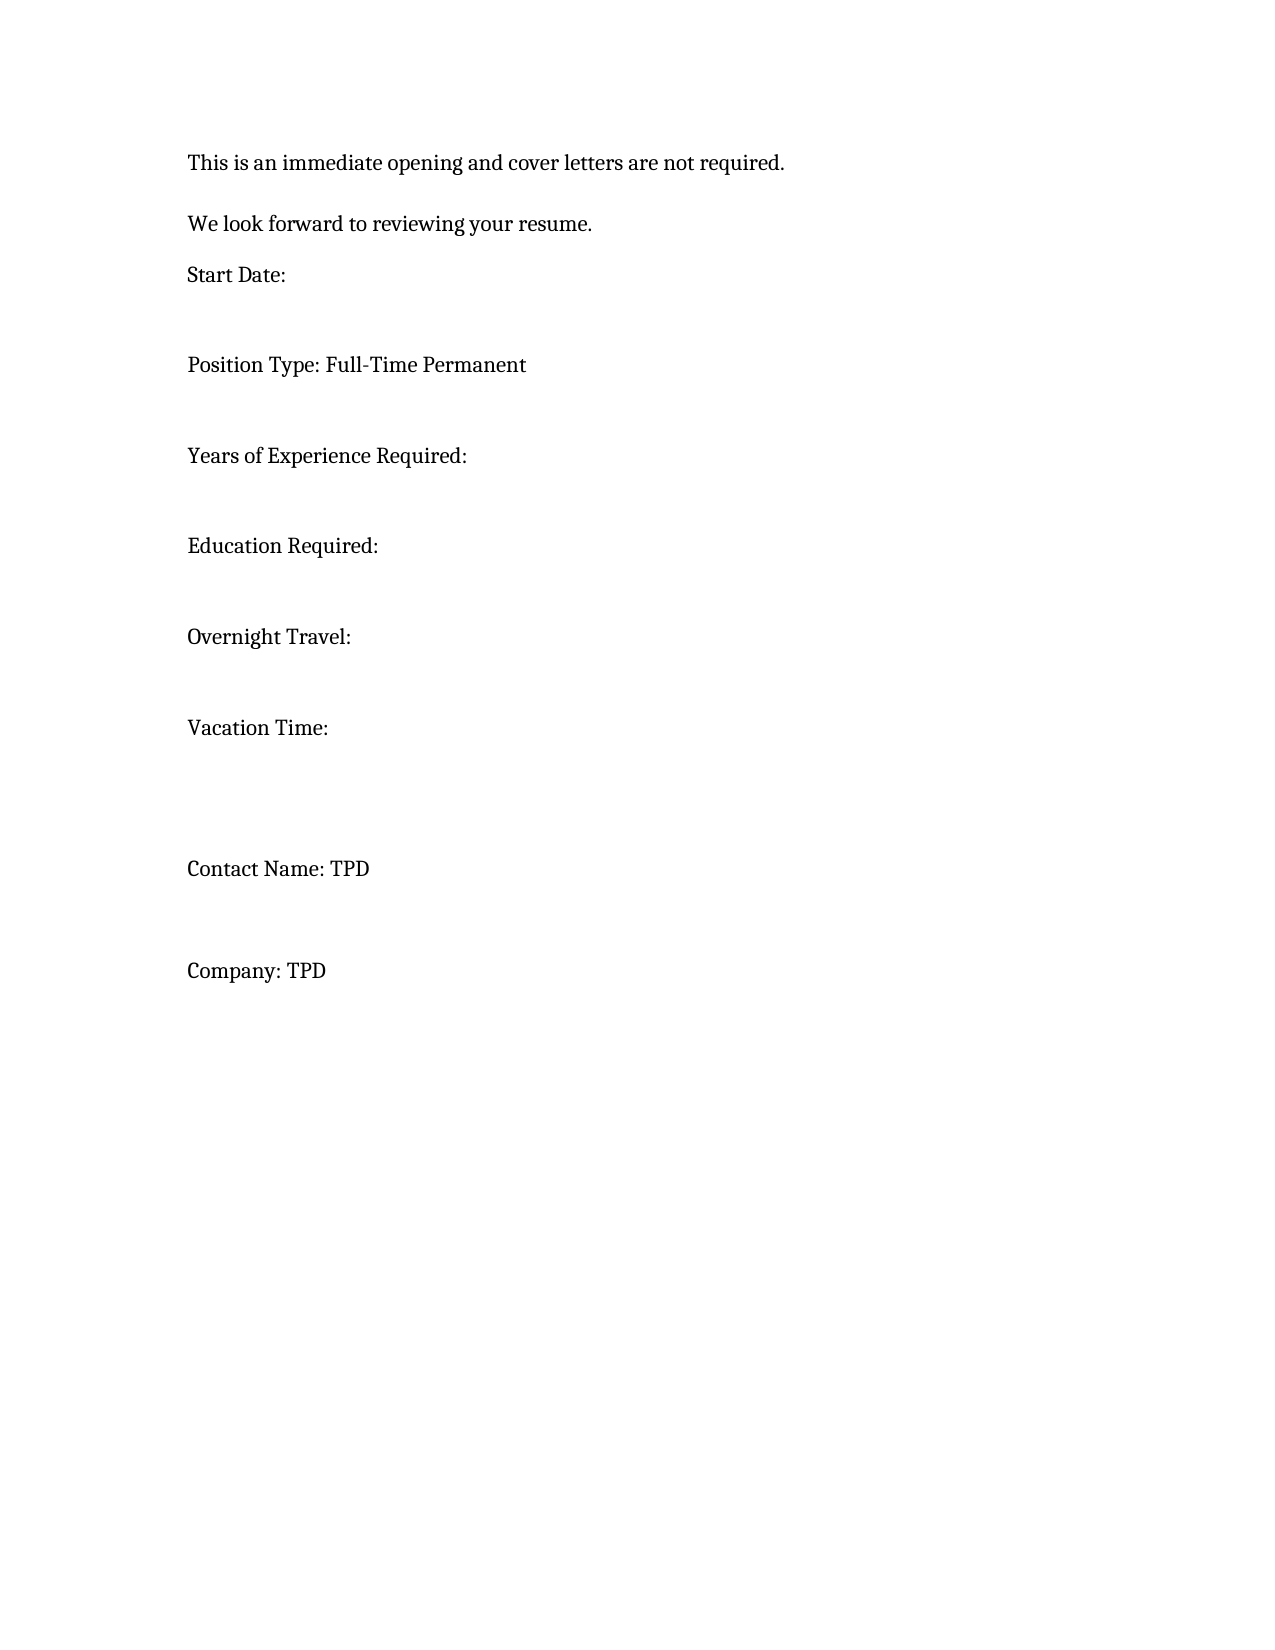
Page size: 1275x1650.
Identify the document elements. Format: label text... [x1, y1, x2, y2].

text Contact Name: TPD [187, 856, 1087, 883]
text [187, 150, 1087, 237]
text Company: TPD [187, 958, 1087, 985]
text Start Date: Position Type: Full-Time Permanent Years of Experience Required: Education Required: Overnight Travel: Vacation Time: [187, 261, 1087, 832]
